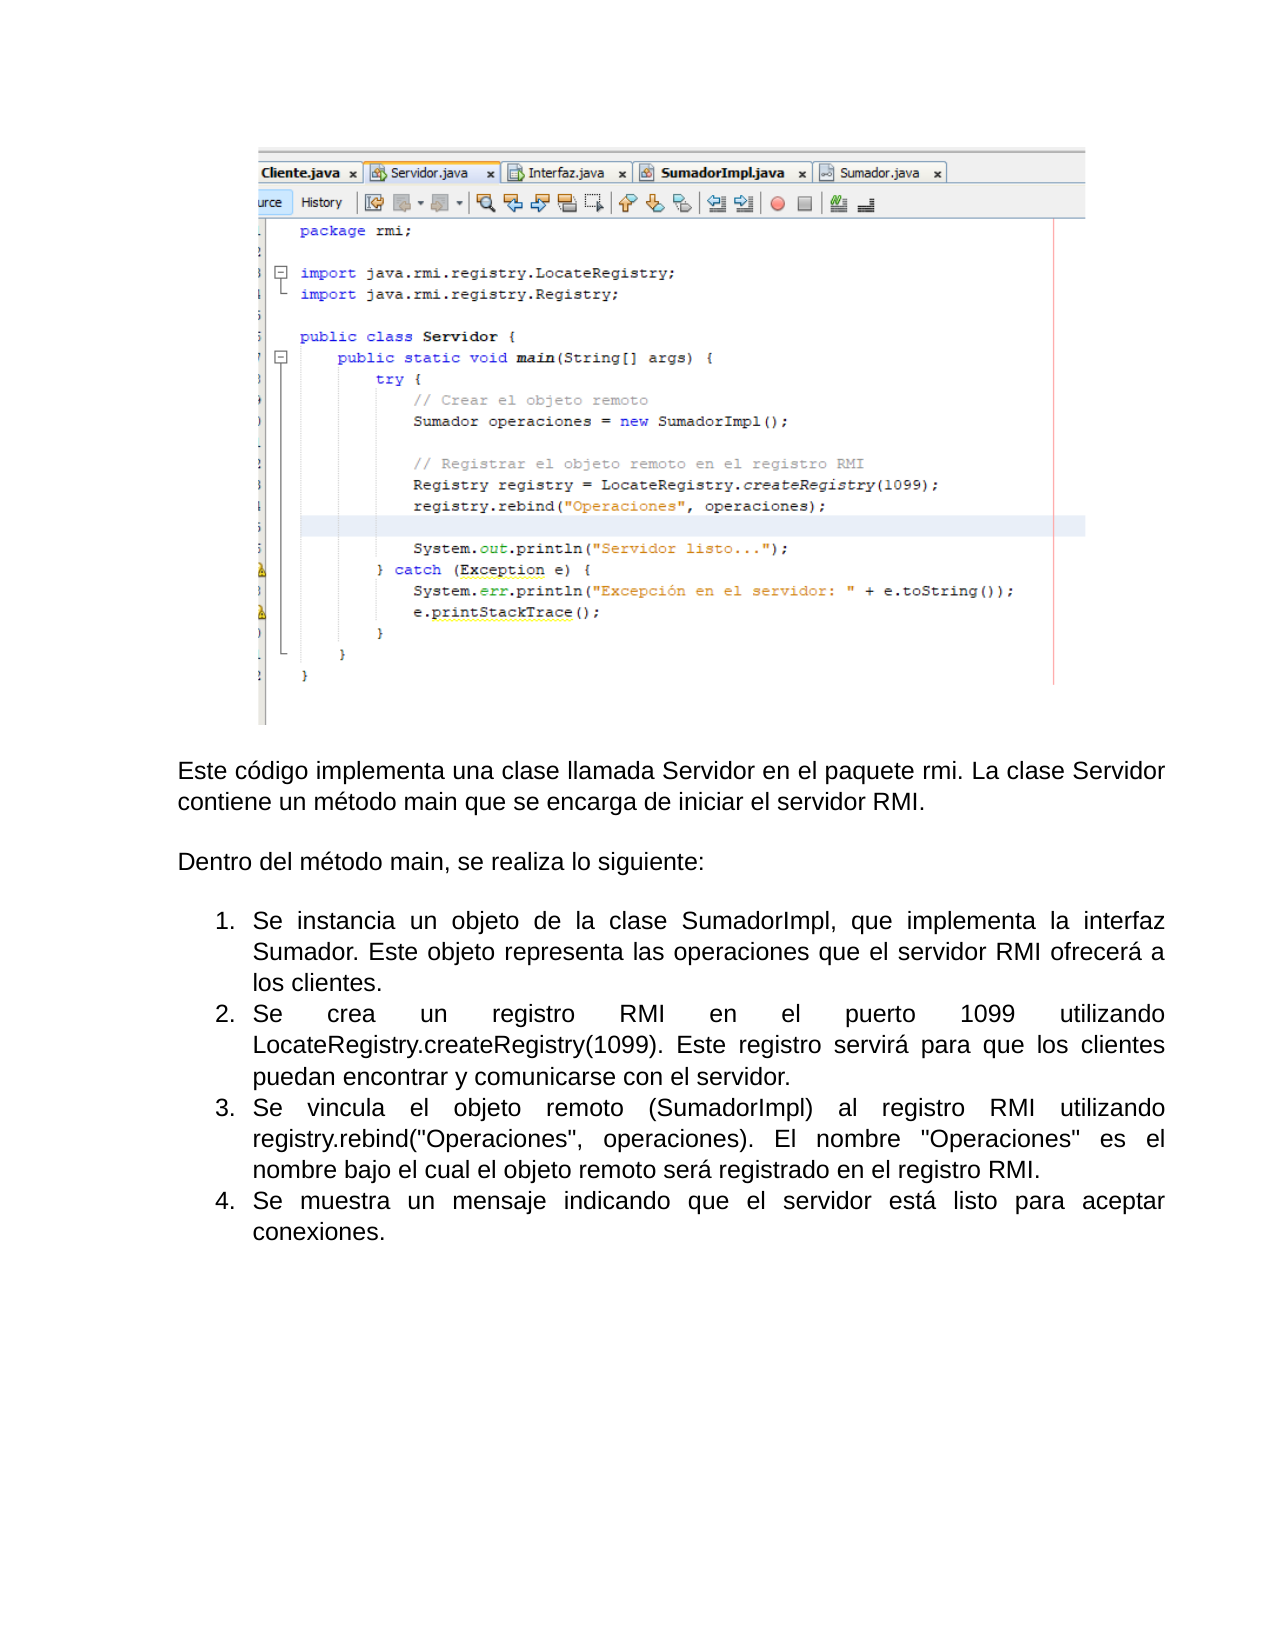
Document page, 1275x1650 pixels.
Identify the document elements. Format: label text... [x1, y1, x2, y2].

list Se crea un registro RMI en el puerto 1099 utilizando LocateRegistry.createRegistry(1099). Este registro servirá para que los clientes puedan encontrar y comunicarse con el servidor. [215, 999, 1167, 1090]
list Se vincula el objeto remoto (SumadorImpl) al registro RMI utilizando registry.rebind("Operaciones", operaciones). El nombre "Operaciones" es el nombre bajo el cual el objeto remoto será registrado en el registro RMI. [215, 1092, 1167, 1183]
text Este código implementa una clase llamada Servidor en el paquete rmi. La clase Servidor contiene un método main que se encarga de iniciar el servidor RMI. [177, 756, 1167, 815]
picture [258, 147, 1086, 725]
list Se muestra un mensaje indicando que el servidor está listo para aceptar conexiones. [215, 1186, 1167, 1245]
list Se instancia un objeto de la clase SumadorImpl, que implementa la interfaz Sumador. Este objeto representa las operaciones que el servidor RMI ofrecerá a los clientes. [215, 906, 1167, 997]
text Dentro del método main, se realiza lo siguiente: [177, 846, 1167, 875]
